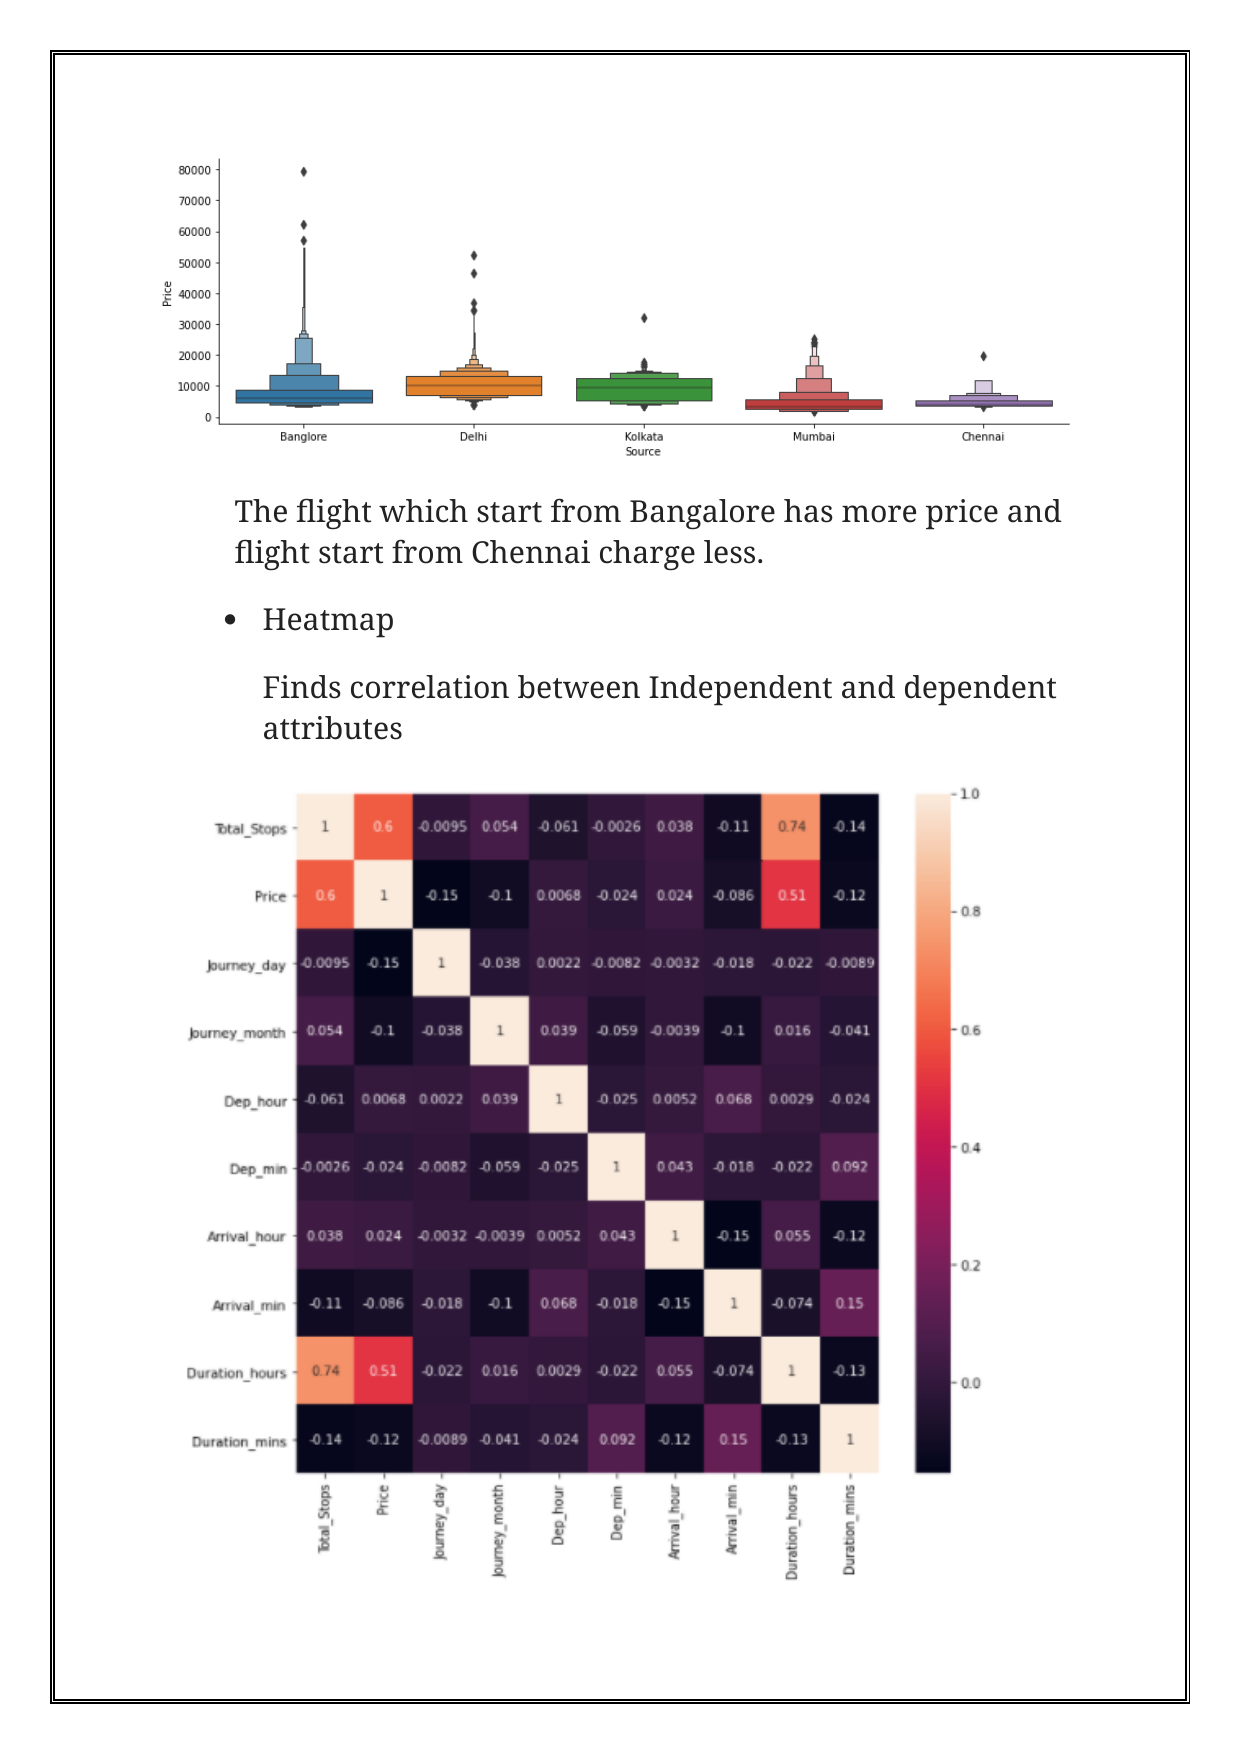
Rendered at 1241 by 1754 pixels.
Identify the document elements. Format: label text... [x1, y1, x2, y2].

picture [150, 774, 1041, 1595]
list Heatmap [225, 598, 1090, 640]
text Finds correlation between Independent and dependent attributes [262, 666, 1090, 748]
text The flight which start from Bangalore has more price and flight start from Chennai charge less. [234, 490, 1090, 572]
picture [150, 150, 1091, 464]
